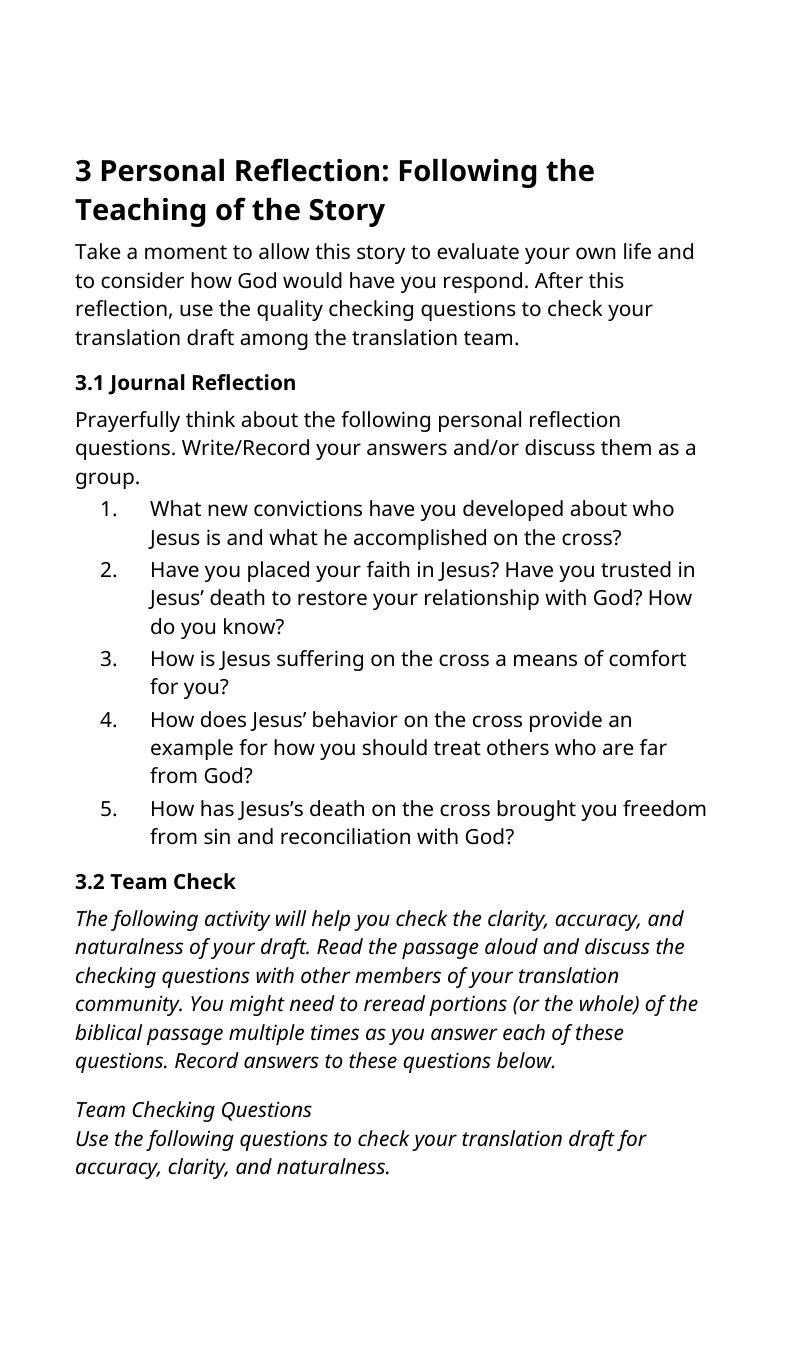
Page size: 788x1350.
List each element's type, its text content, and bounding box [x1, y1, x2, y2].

text The following activity will help you check the clarity, accuracy, and naturalness of your draft. Read the passage aloud and discuss the checking questions with other members of your translation community. You might need to reread portions (or the whole) of the biblical passage multiple times as you answer each of these questions. Record answers to these questions below. [75, 904, 712, 1075]
text Prayerfully think about the following personal reflection questions. Write/Record your answers and/or discuss them as a group. [75, 405, 712, 490]
list Have you placed your faith in Jesus? Have you trusted in Jesus’ death to restore your relationship with God? How do you know? [100, 555, 712, 640]
subtitle Team Checking Questions [75, 1096, 712, 1124]
list What new convictions have you developed about who Jesus is and what he accomplished on the cross? [100, 494, 712, 551]
subtitle 3 Personal Reflection: Following the Teaching of the Story [75, 150, 712, 229]
list How has Jesus’s death on the cross brought you freedom from sin and reconciliation with God? [100, 794, 712, 851]
list How does Jesus’ behavior on the cross provide an example for how you should treat others who are far from God? [100, 705, 712, 790]
subtitle 3.1 Journal Reflection [75, 368, 712, 397]
subtitle 3.2 Team Check [75, 867, 712, 896]
text Take a moment to allow this story to evaluate your own life and to consider how God would have you respond. After this reflection, use the quality checking questions to check your translation draft among the translation team. [75, 238, 712, 351]
text Use the following questions to check your translation draft for accuracy, clarity, and naturalness. [75, 1124, 712, 1181]
list How is Jesus suffering on the cross a means of comfort for you? [100, 644, 712, 701]
